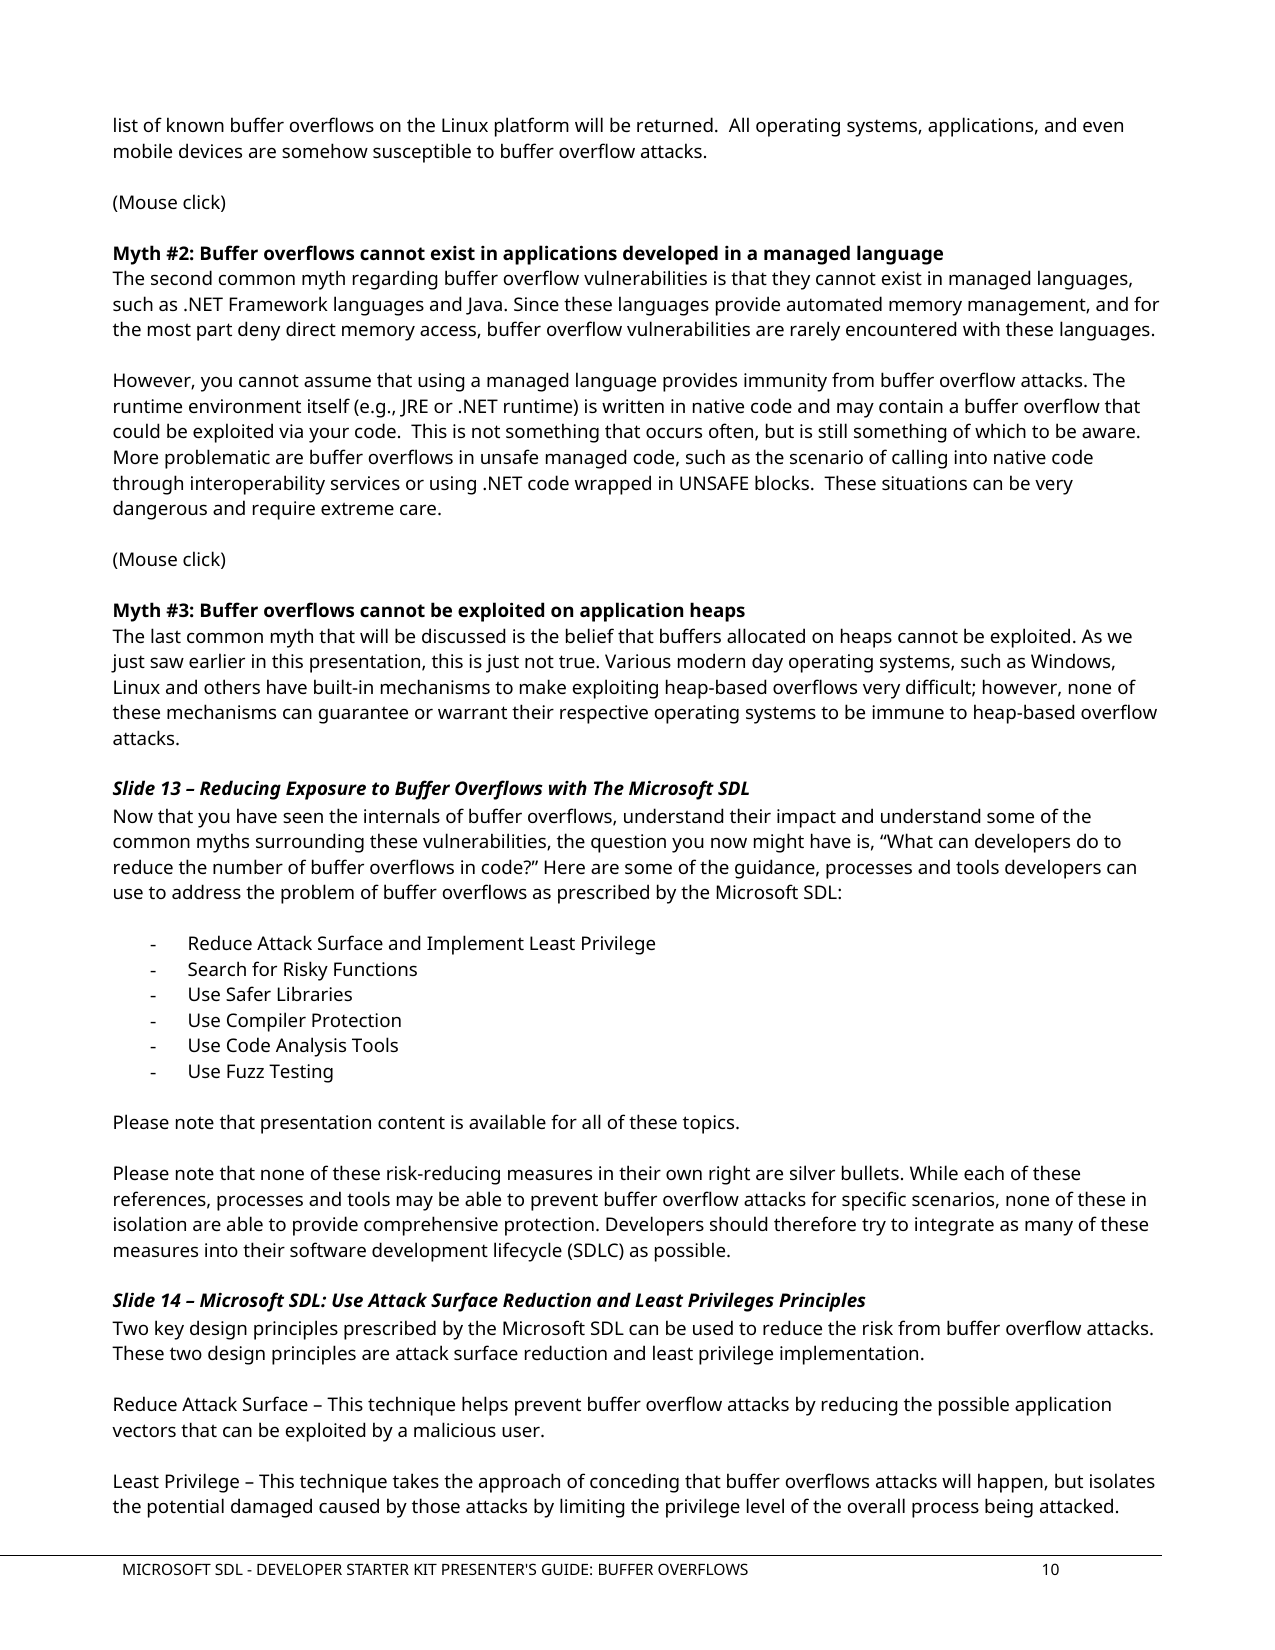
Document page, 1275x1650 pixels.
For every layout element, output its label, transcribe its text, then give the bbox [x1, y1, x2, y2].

text Least Privilege – This technique takes the approach of conceding that buffer overflows attacks will happen, but isolates the potential damaged caused by those attacks by limiting the privilege level of the overall process being attacked. [112, 1468, 1162, 1519]
text Reduce Attack Surface – This technique helps prevent buffer overflow attacks by reducing the possible application vectors that can be exploited by a malicious user. [112, 1392, 1162, 1443]
list Use Fuzz Testing [150, 1058, 1162, 1084]
text Myth #2: Buffer overflows cannot exist in applications developed in a managed language [112, 240, 1162, 266]
list Use Code Analysis Tools [150, 1033, 1162, 1058]
subtitle Slide 14 – Microsoft SDL: Use Attack Surface Reduction and Least Privileges Principles [112, 1287, 1162, 1313]
text The last common myth that will be discussed is the belief that buffers allocated on heaps cannot be exploited. As we just saw earlier in this presentation, this is just not true. Various modern day operating systems, such as Windows, Linux and others have built-in mechanisms to make exploiting heap-based overflows very difficult; however, none of these mechanisms can guarantee or warrant their respective operating systems to be immune to heap-based overflow attacks. [112, 623, 1162, 751]
text Two key design principles prescribed by the Microsoft SDL can be used to reduce the risk from buffer overflow attacks. These two design principles are attack surface reduction and least privilege implementation. [112, 1315, 1162, 1366]
text However, you cannot assume that using a managed language provides immunity from buffer overflow attacks. The runtime environment itself (e.g., JRE or .NET runtime) is written in native code and may contain a buffer overflow that could be exploited via your code. This is not something that occurs often, but is still something of which to be aware. More problematic are buffer overflows in unsafe managed code, such as the scenario of calling into native code through interoperability services or using .NET code wrapped in UNSAFE blocks. These situations can be very dangerous and require extreme care. [112, 368, 1162, 521]
text Myth #3: Buffer overflows cannot be exploited on application heaps [112, 597, 1162, 623]
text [112, 112, 1162, 163]
text Now that you have seen the internals of buffer overflows, understand their impact and understand some of the common myths surrounding these vulnerabilities, the question you now might have is, “What can developers do to reduce the number of buffer overflows in code?” Here are some of the guidance, processes and tools developers can use to address the problem of buffer overflows as prescribed by the Microsoft SDL: [112, 803, 1162, 905]
text (Mouse click) [112, 189, 1162, 214]
text Please note that none of these risk-reducing measures in their own right are silver bullets. While each of these references, processes and tools may be able to prevent buffer overflow attacks for specific scenarios, none of these in isolation are able to provide comprehensive protection. Developers should therefore try to integrate as many of these measures into their software development lifecycle (SDLC) as possible. [112, 1160, 1162, 1262]
subtitle Slide 13 – Reducing Exposure to Buffer Overflows with The Microsoft SDL [112, 776, 1162, 801]
text The second common myth regarding buffer overflow vulnerabilities is that they cannot exist in managed languages, such as .NET Framework languages and Java. Since these languages provide automated memory management, and for the most part deny direct memory access, buffer overflow vulnerabilities are rarely encountered with these languages. [112, 266, 1162, 342]
text Please note that presentation content is available for all of these topics. [112, 1109, 1162, 1135]
list Use Compiler Protection [150, 1007, 1162, 1033]
text (Mouse click) [112, 546, 1162, 572]
list Search for Risky Functions [150, 956, 1162, 982]
list Use Safer Libraries [150, 982, 1162, 1007]
list Reduce Attack Surface and Implement Least Privilege [150, 931, 1162, 956]
